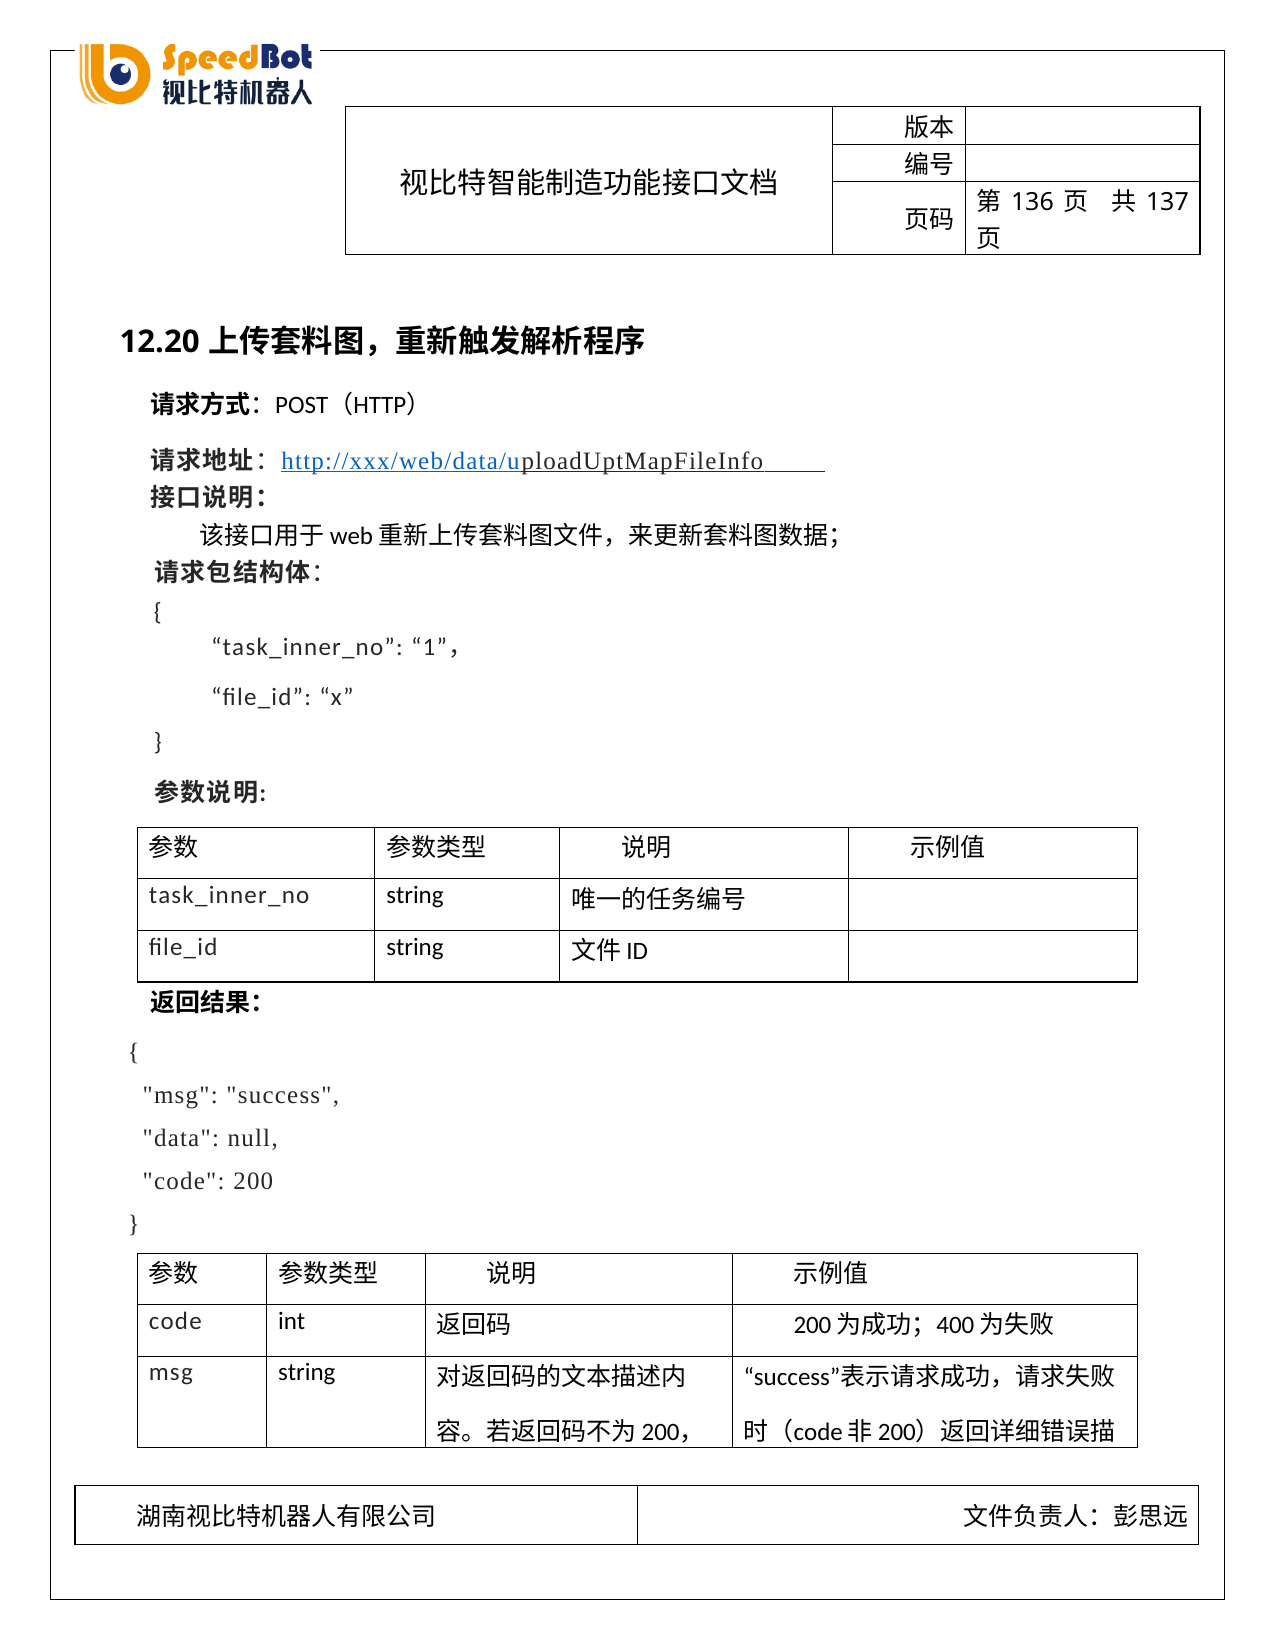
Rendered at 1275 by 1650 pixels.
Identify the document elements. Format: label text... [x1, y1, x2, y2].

text "data": null, [75, 1123, 1200, 1152]
picture [73, 20, 320, 127]
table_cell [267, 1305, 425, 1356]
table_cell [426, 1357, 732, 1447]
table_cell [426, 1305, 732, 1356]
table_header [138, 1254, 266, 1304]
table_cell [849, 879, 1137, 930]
list 返回结果： [75, 982, 1200, 1019]
list 请求方式：POST（HTTP） [75, 384, 1200, 421]
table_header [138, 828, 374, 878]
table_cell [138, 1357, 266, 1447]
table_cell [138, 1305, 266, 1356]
list 请求地址：http://xxx/web/data/uploadUptMapFileInfo [75, 439, 1200, 476]
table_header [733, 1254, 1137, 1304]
text } [75, 727, 1200, 757]
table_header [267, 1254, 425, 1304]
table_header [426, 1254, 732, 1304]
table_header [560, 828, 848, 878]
list 参数说明: [75, 772, 1200, 808]
text 请求包结构体： [75, 551, 1200, 589]
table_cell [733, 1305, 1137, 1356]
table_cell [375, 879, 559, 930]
text 该接口用于web重新上传套料图文件，来更新套料图数据； [75, 514, 1200, 551]
text "code": 200 [75, 1166, 1200, 1195]
list 接口说明： [75, 476, 1200, 514]
text } [75, 1209, 1200, 1238]
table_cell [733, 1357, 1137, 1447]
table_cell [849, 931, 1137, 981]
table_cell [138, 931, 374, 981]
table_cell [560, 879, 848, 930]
subtitle 12.20 上传套料图，重新触发解析程序 [119, 316, 1200, 362]
text "msg": "success", [75, 1080, 1200, 1109]
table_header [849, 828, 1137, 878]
text { [75, 589, 1200, 626]
text { [75, 1037, 1200, 1066]
text “task_inner_no”: “1”， [75, 626, 1200, 663]
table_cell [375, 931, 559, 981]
text “file_id”: “x” [75, 681, 1200, 711]
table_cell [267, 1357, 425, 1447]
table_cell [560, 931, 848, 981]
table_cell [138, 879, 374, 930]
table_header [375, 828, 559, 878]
